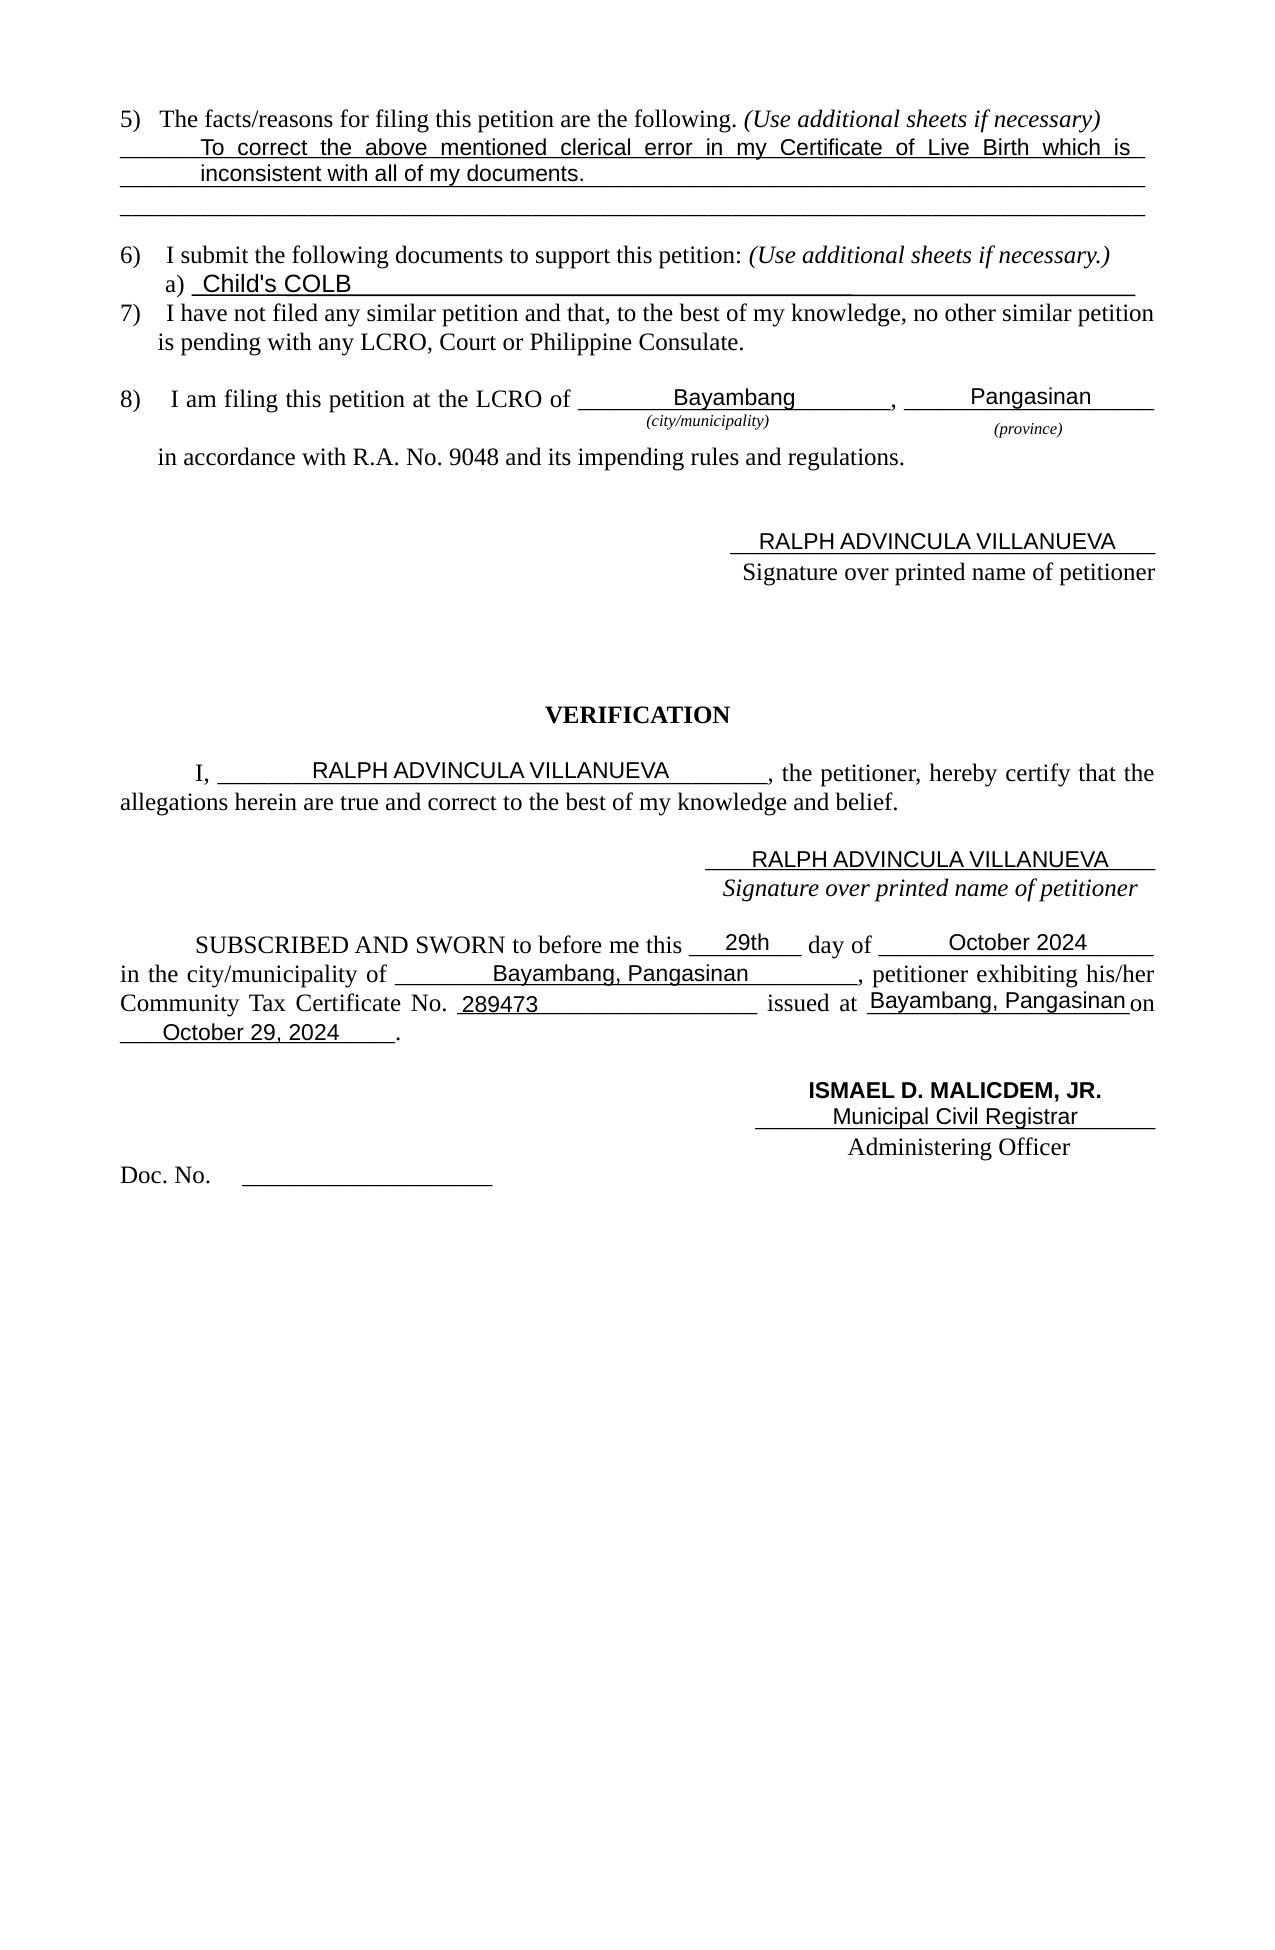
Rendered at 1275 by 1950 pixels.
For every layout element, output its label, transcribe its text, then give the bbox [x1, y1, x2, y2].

text 8) I am filing this petition at the LCRO of _________________________, ____________________ in accordance with R.A. No. 9048 and its impending rules and regulations. [120, 384, 1155, 470]
text ____________________________________________________________________________________________________________________________________________________________________ [120, 132, 1155, 190]
text __________________________________________________________________________________ [120, 190, 1155, 219]
text 5) The facts/reasons for filing this petition are the following. (Use additional sheets if necessary) [120, 104, 1155, 132]
text SUBSCRIBED AND SWORN to before me this _________ day of ______________________ in the city/municipality of _____________________________________, petitioner exhibiting his/her Community Tax Certificate No. ________________________ issued at _____________________on ______________________. [120, 930, 1155, 1045]
text Signature over printed name of petitioner [120, 873, 1155, 902]
text ____________________________________ [120, 844, 1155, 873]
text ________________________________ [120, 1103, 1155, 1132]
text VERIFICATION [120, 700, 1155, 729]
text Doc. No. ____________________ [120, 1160, 1155, 1189]
text Administering Officer [120, 1132, 1155, 1160]
text 7) I have not filed any similar petition and that, to the best of my knowledge, no other similar petition is pending with any LCRO, Court or Philippine Consulate. [120, 298, 1155, 355]
text __________________________________ Signature over printed name of petitioner [120, 528, 1155, 585]
list Child's COLB [165, 269, 1155, 298]
text I, ____________________________________________, the petitioner, hereby certify that the allegations herein are true and correct to the best of my knowledge and belief. [120, 758, 1155, 815]
text 6) I submit the following documents to support this petition: (Use additional sheets if necessary.) [120, 240, 1155, 269]
